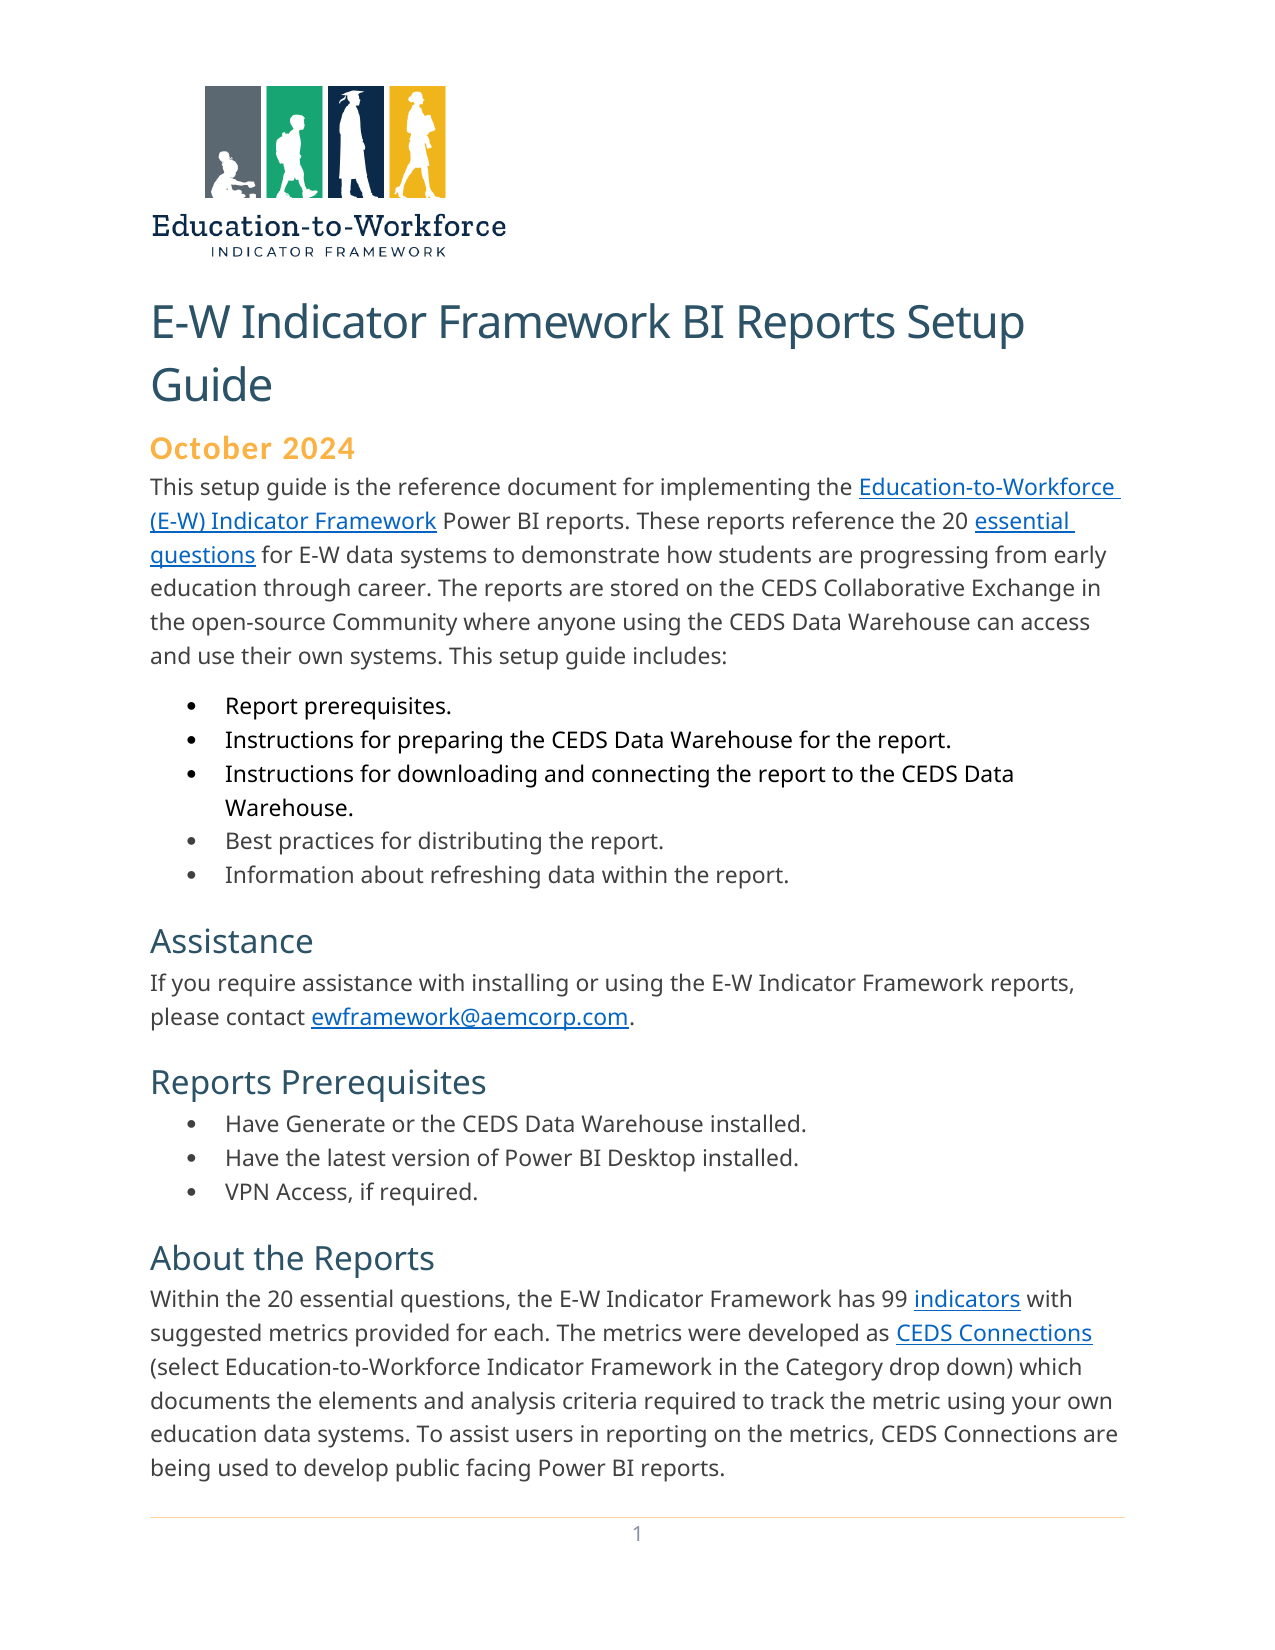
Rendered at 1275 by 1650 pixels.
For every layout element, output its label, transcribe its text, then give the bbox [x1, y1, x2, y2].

text If you require assistance with installing or using the E-W Indicator Framework reports, please contact ewframework@aemcorp.com. [150, 967, 1125, 1032]
text This setup guide is the reference document for implementing the Education-to-Workforce (E-W) Indicator Framework Power BI reports. These reports reference the 20 essential questions for E-W data systems to demonstrate how students are progressing from early education through career. The reports are stored on the CEDS Collaborative Exchange in the open-source Community where anyone using the CEDS Data Warehouse can access and use their own systems. This setup guide includes: [150, 471, 1125, 671]
list Information about refreshing data within the report. [187, 859, 1125, 890]
subtitle Assistance [150, 918, 1125, 963]
subtitle October 2024 [150, 427, 1125, 468]
list Best practices for distributing the report. [187, 825, 1125, 856]
subtitle Reports Prerequisites [150, 1059, 1125, 1104]
list Instructions for downloading and connecting the report to the CEDS Data Warehouse. [187, 758, 1125, 823]
list Have the latest version of Power BI Desktop installed. [187, 1142, 1125, 1173]
picture [150, 84, 508, 259]
subtitle About the Reports [150, 1234, 1125, 1280]
title E-W Indicator Framework BI Reports Setup Guide [150, 290, 1125, 414]
list VPN Access, if required. [187, 1176, 1125, 1207]
list Have Generate or the CEDS Data Warehouse installed. [187, 1108, 1125, 1139]
list Report prerequisites. [187, 690, 1125, 721]
list Instructions for preparing the CEDS Data Warehouse for the report. [187, 724, 1125, 755]
